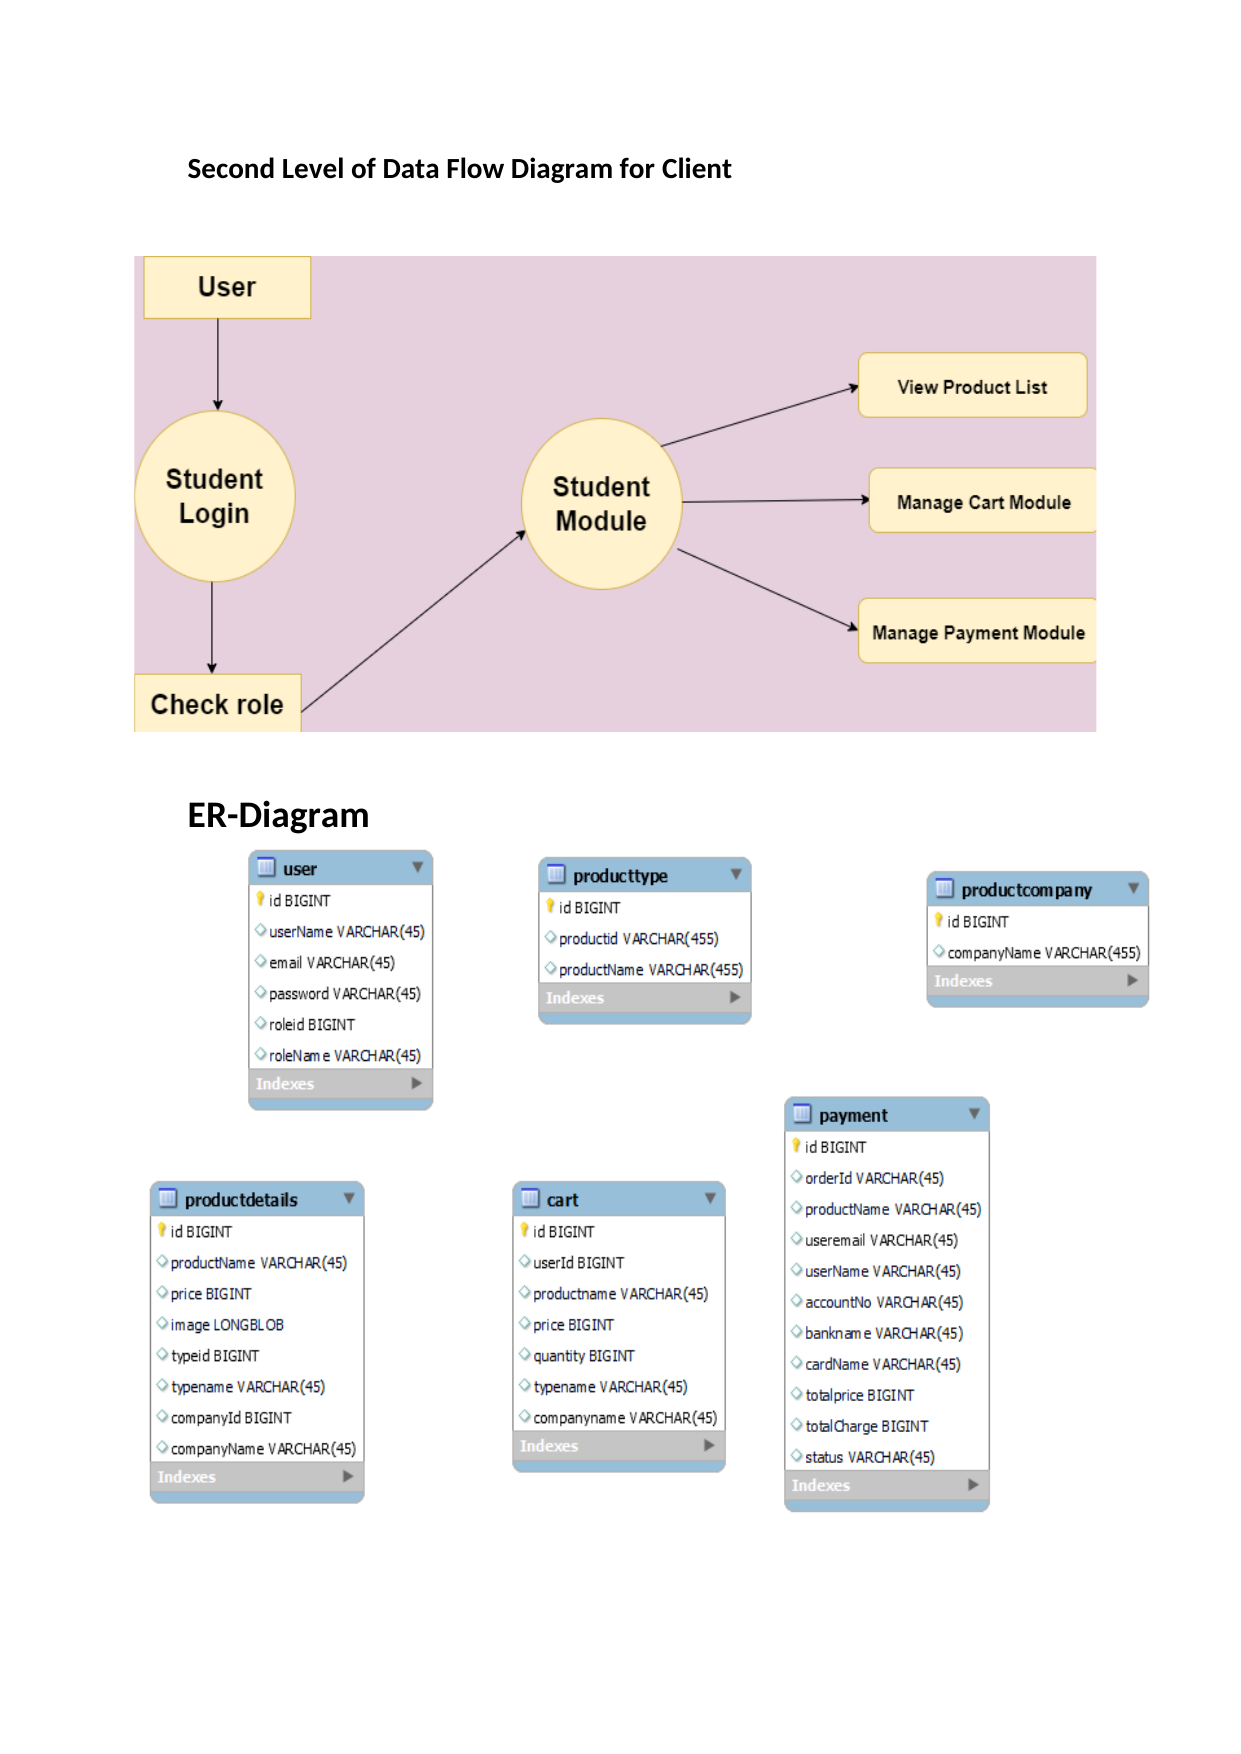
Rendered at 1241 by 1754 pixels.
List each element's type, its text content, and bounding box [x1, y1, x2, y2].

text ER-Diagram [187, 791, 1053, 837]
picture [137, 837, 1155, 1521]
text Second Level of Data Flow Diagram for Client [187, 150, 1053, 186]
picture [134, 256, 1097, 732]
